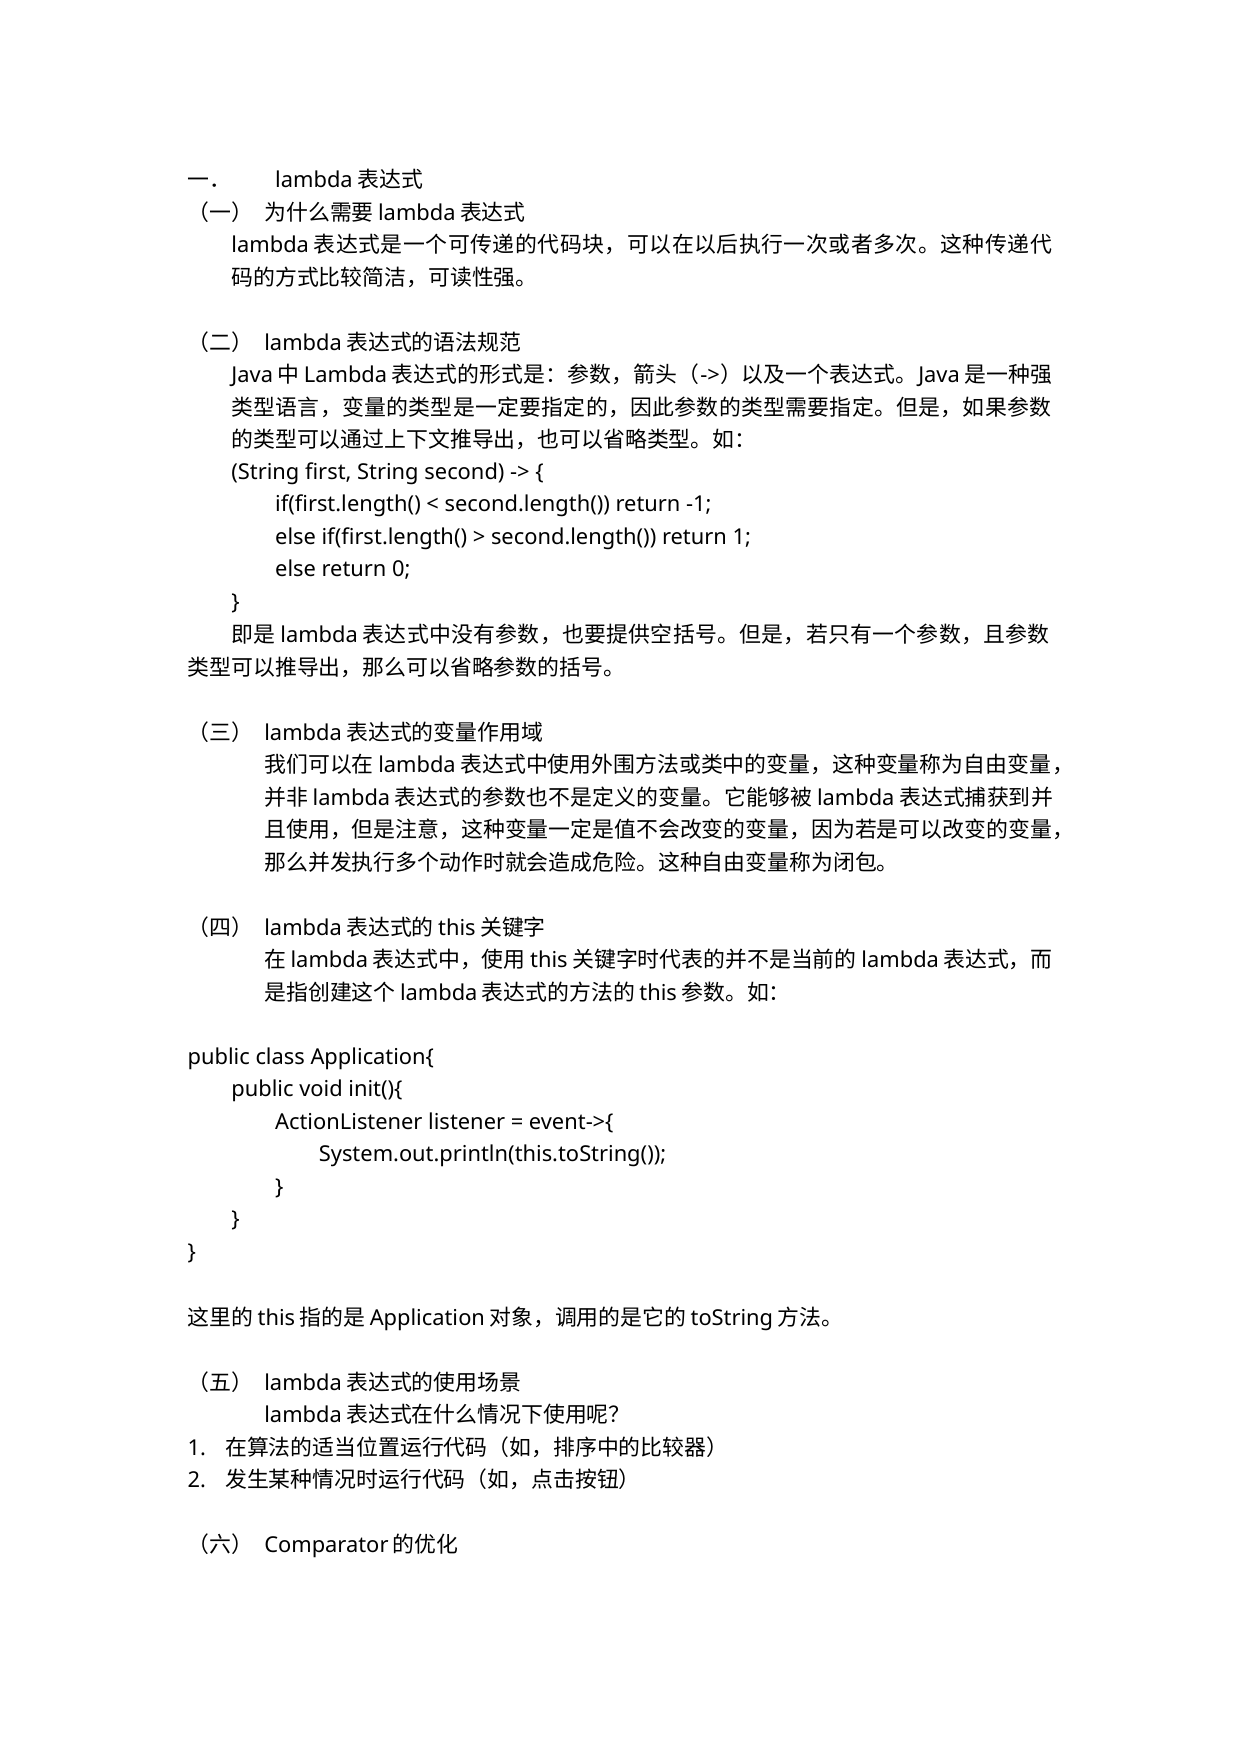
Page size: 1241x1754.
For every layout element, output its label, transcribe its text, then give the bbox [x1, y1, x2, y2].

text 这里的this指的是Application对象，调用的是它的toString方法。 [187, 1299, 1053, 1332]
text public class Application{ [187, 1039, 1053, 1072]
text ActionListener listener = event->{ [187, 1104, 1053, 1137]
text System.out.println(this.toString()); [231, 1137, 1053, 1169]
text } [275, 1169, 1053, 1202]
text Java中Lambda表达式的形式是：参数，箭头（->）以及一个表达式。Java是一种强类型语言，变量的类型是一定要指定的，因此参数的类型需要指定。但是，如果参数的类型可以通过上下文推导出，也可以省略类型。如： [231, 357, 1053, 454]
text } [187, 1202, 1053, 1234]
list lambda表达式的使用场景 [187, 1364, 1053, 1397]
text } [187, 1234, 1053, 1267]
list lambda表达式的语法规范 [187, 324, 1053, 357]
text public void init(){ [187, 1072, 1053, 1104]
text else if(first.length() > second.length()) return 1; [231, 519, 1053, 552]
list lambda表达式的变量作用域 [187, 714, 1053, 747]
text 即是lambda表达式中没有参数，也要提供空括号。但是，若只有一个参数，且参数类型可以推导出，那么可以省略参数的括号。 [187, 617, 1053, 682]
text else return 0; [231, 552, 1053, 584]
list 在lambda表达式中，使用this关键字时代表的并不是当前的lambda表达式，而是指创建这个lambda表达式的方法的this参数。如： [264, 942, 1053, 1007]
list lambda表达式的this关键字 [187, 909, 1053, 942]
list 发生某种情况时运行代码（如，点击按钮） [187, 1462, 1053, 1494]
list 我们可以在lambda表达式中使用外围方法或类中的变量，这种变量称为自由变量，并非lambda表达式的参数也不是定义的变量。它能够被lambda表达式捕获到并且使用，但是注意，这种变量一定是值不会改变的变量，因为若是可以改变的变量，那么并发执行多个动作时就会造成危险。这种自由变量称为闭包。 [264, 747, 1053, 877]
list lambda表达式 [187, 162, 1053, 194]
text if(first.length() < second.length()) return -1; [231, 487, 1053, 519]
text } [231, 584, 1053, 617]
list lambda表达式在什么情况下使用呢？ [264, 1397, 1053, 1429]
text lambda表达式是一个可传递的代码块，可以在以后执行一次或者多次。这种传递代码的方式比较简洁，可读性强。 [231, 227, 1053, 292]
text (String first, String second) -> { [231, 454, 1053, 487]
list 在算法的适当位置运行代码（如，排序中的比较器） [187, 1429, 1053, 1462]
list 为什么需要lambda表达式 [187, 194, 1053, 227]
list Comparator的优化 [187, 1527, 1053, 1559]
